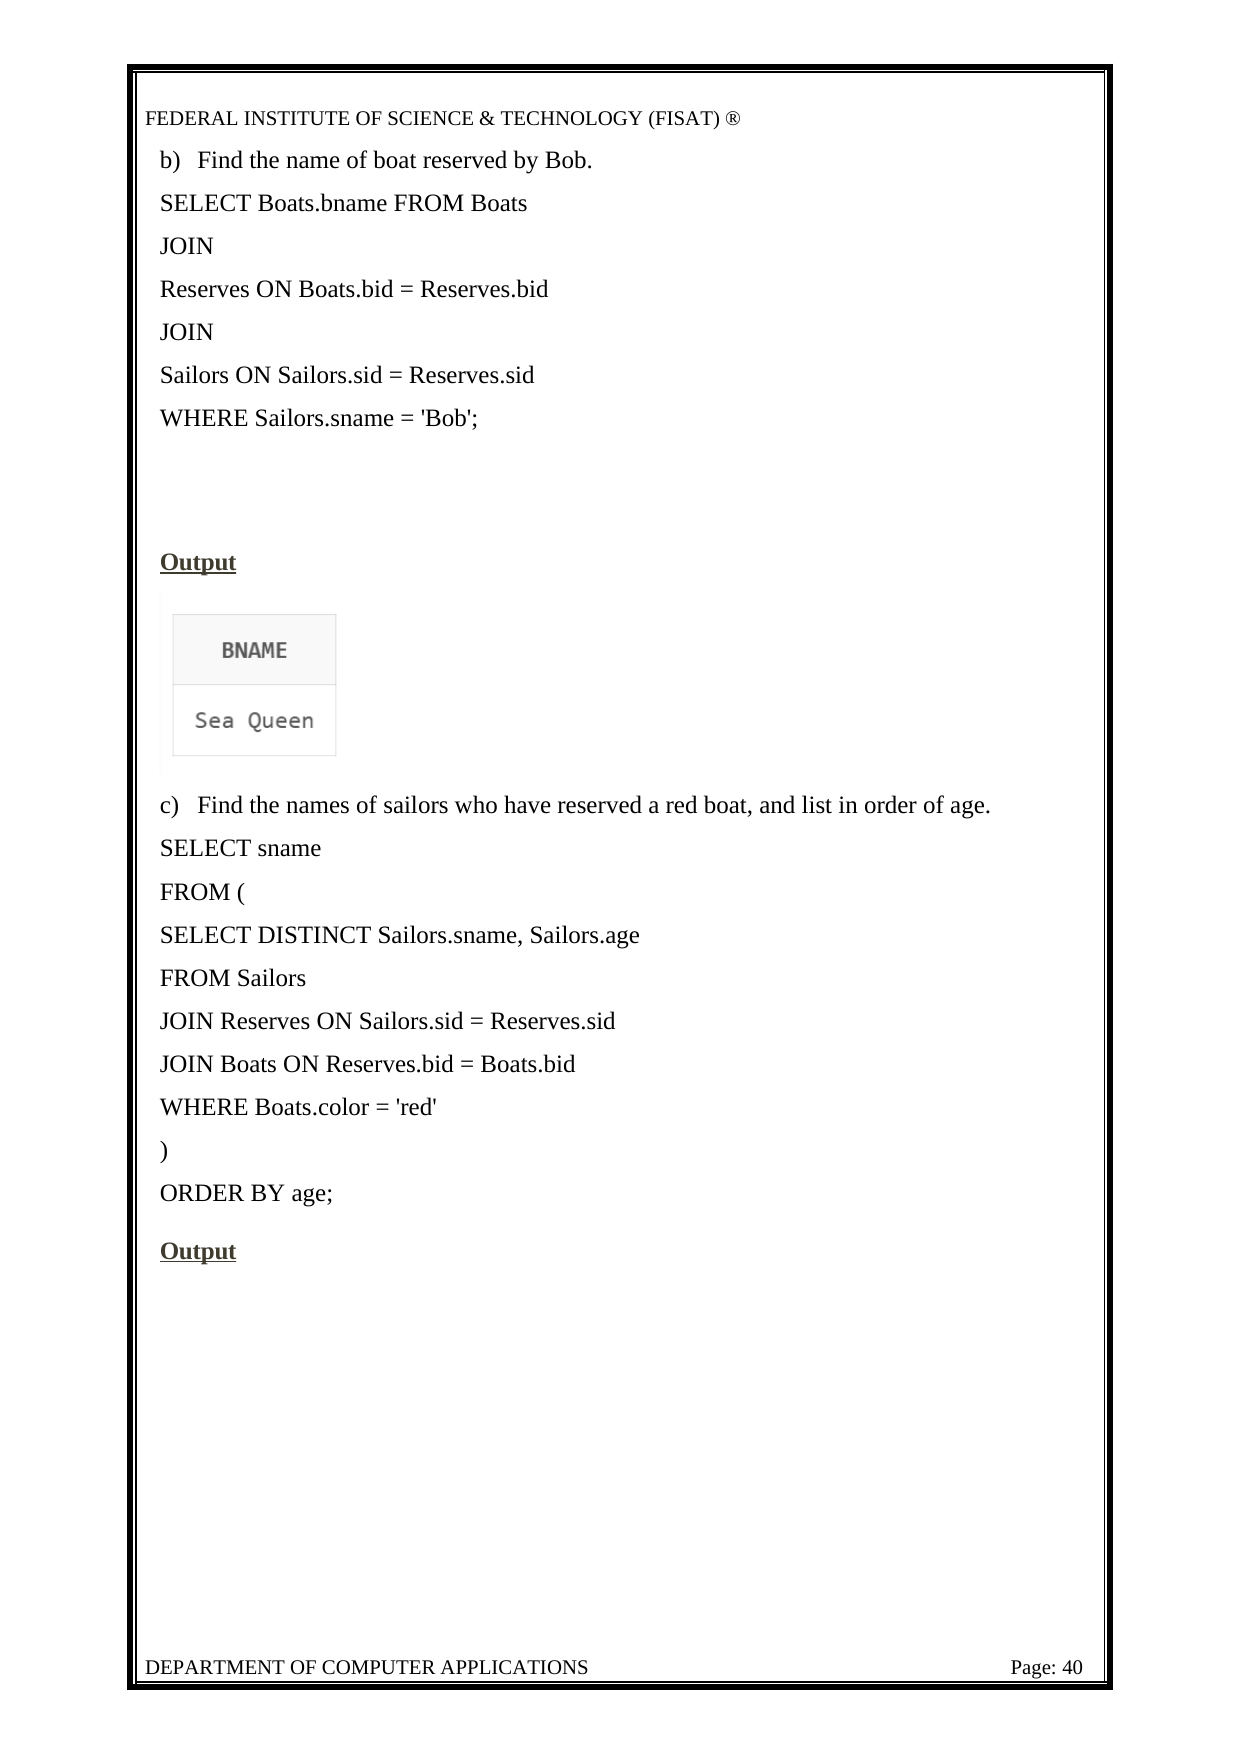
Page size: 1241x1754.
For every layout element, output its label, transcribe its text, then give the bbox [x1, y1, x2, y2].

picture [159, 590, 348, 775]
text JOIN Reserves ON Sailors.sid = Reserves.sid [159, 1006, 1096, 1035]
text ORDER BY age; [159, 1178, 1096, 1207]
text WHERE Boats.color = 'red' [159, 1092, 1096, 1121]
text FROM ( [159, 877, 1096, 905]
text Output [159, 547, 1096, 576]
text SELECT DISTINCT Sailors.sname, Sailors.age [159, 920, 1096, 948]
text Reserves ON Boats.bid = Reserves.bid [159, 274, 1096, 303]
text FROM Sailors [159, 963, 1096, 992]
text Sailors ON Sailors.sid = Reserves.sid [159, 360, 1096, 389]
text Output [159, 1236, 1096, 1265]
text JOIN [159, 317, 1096, 346]
text ) [159, 1135, 1096, 1164]
text WHERE Sailors.sname = 'Bob'; [159, 403, 1096, 432]
text SELECT Boats.bname FROM Boats [159, 188, 1096, 217]
text JOIN Boats ON Reserves.bid = Boats.bid [159, 1049, 1096, 1078]
list Find the names of sailors who have reserved a red boat, and list in order of age. [159, 790, 1096, 819]
text JOIN [159, 231, 1096, 260]
text SELECT sname [159, 833, 1096, 862]
list Find the name of boat reserved by Bob. [159, 145, 1096, 173]
